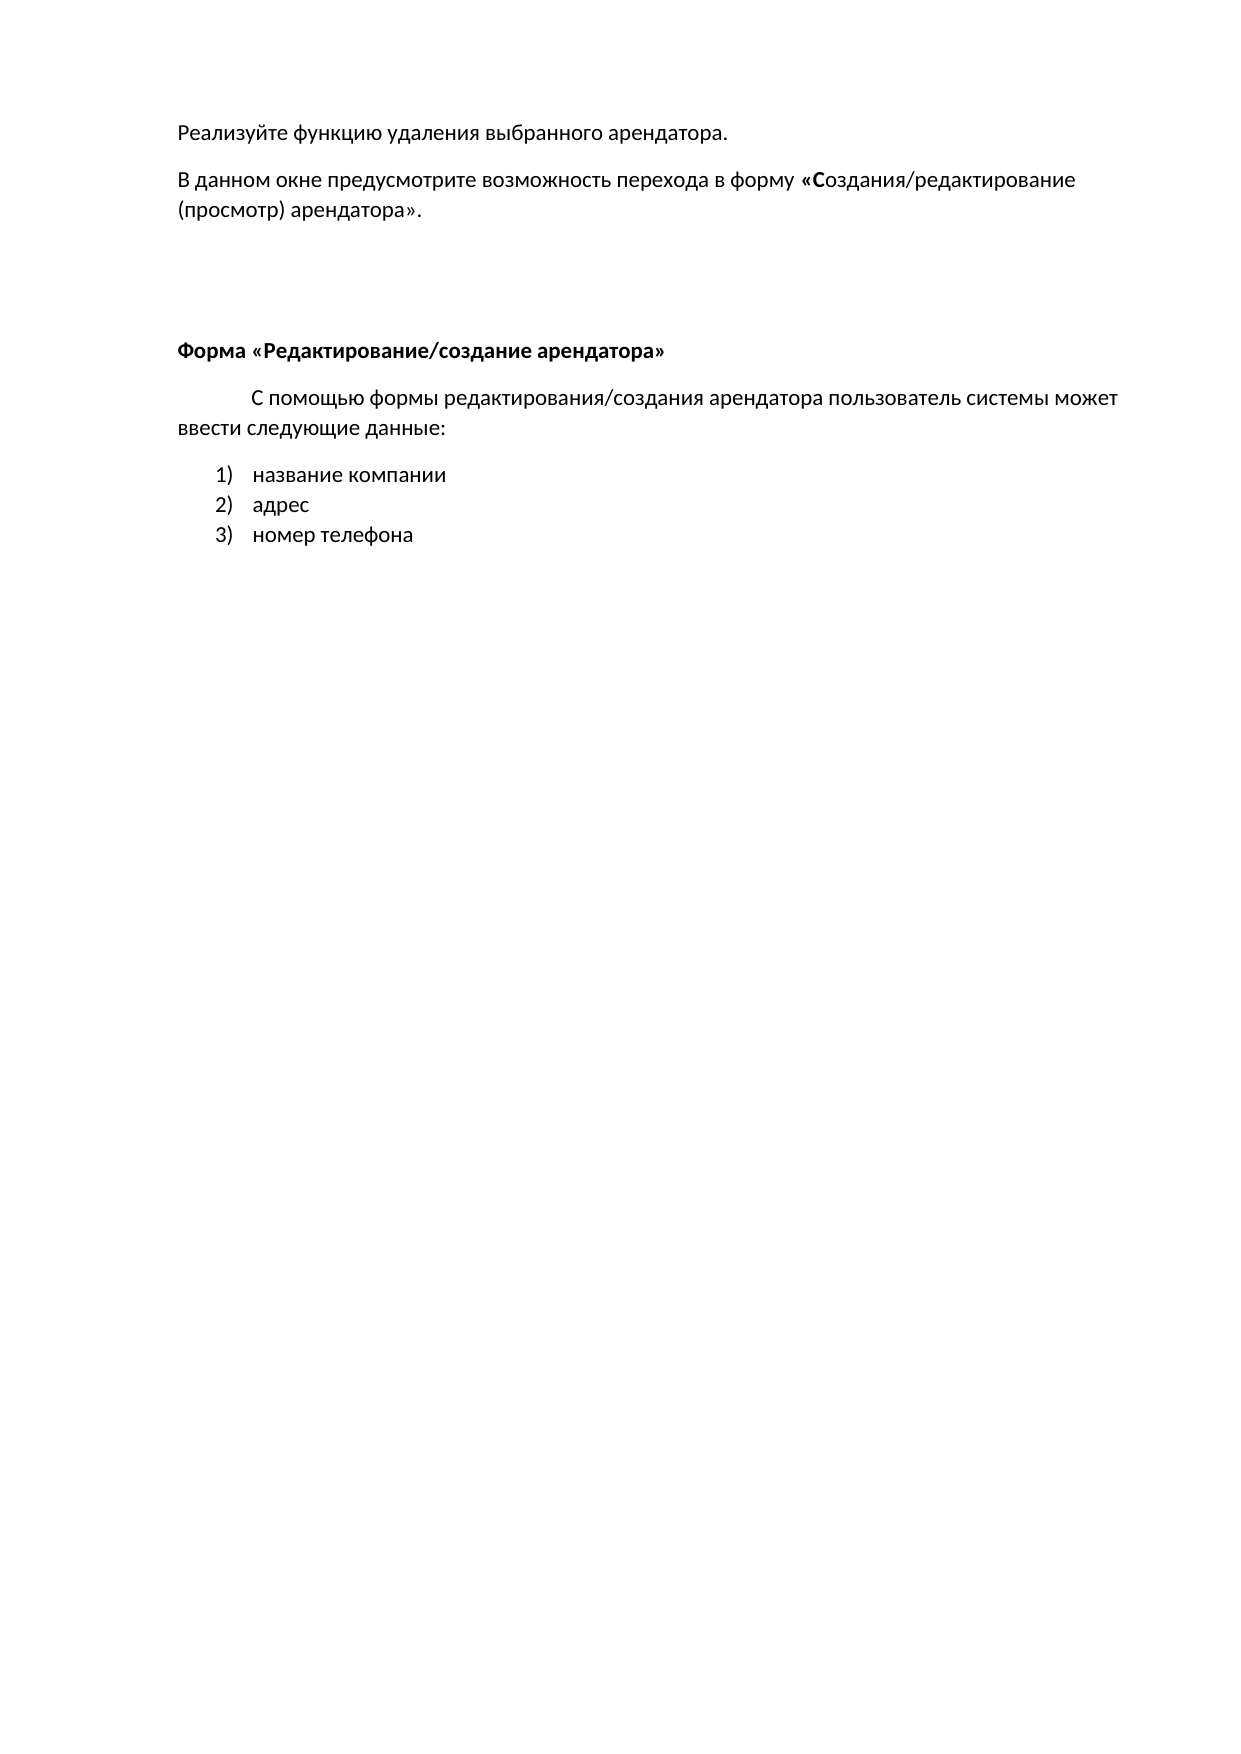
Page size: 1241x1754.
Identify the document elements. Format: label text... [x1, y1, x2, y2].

list номер телефона [215, 520, 1152, 548]
list адрес [215, 490, 1152, 518]
text Форма «Редактирование/создание арендатора» [177, 336, 1152, 364]
text Реализуйте функцию удаления выбранного арендатора. [177, 118, 1152, 146]
list название компании [215, 460, 1152, 488]
text С помощью формы редактирования/создания арендатора пользователь системы может ввести следующие данные: [177, 383, 1152, 441]
text В данном окне предусмотрите возможность перехода в форму «Создания/редактирование (просмотр) арендатора». [177, 165, 1152, 223]
